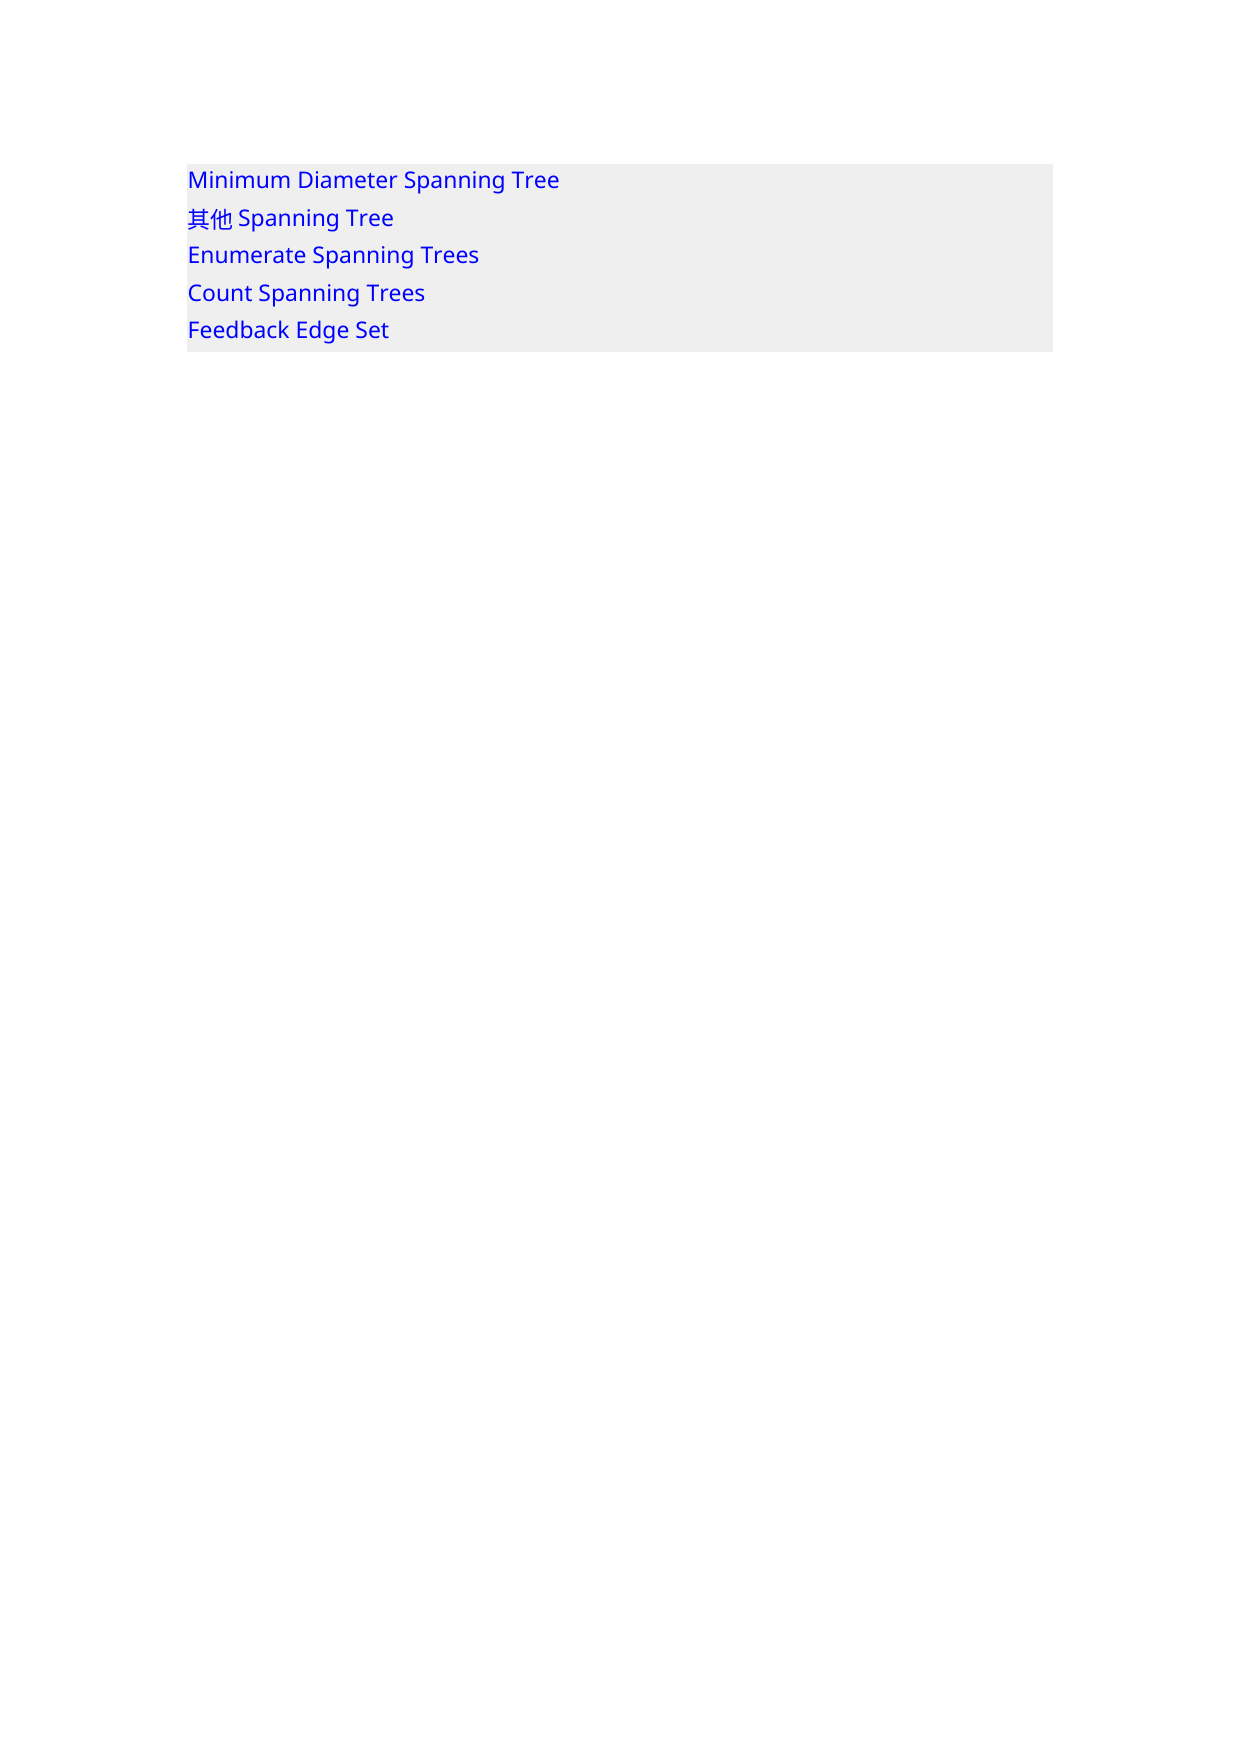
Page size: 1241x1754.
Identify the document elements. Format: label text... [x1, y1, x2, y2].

text Count Spanning Trees [187, 277, 1053, 314]
text 其他Spanning Tree [187, 202, 1053, 239]
text Feedback Edge Set [187, 314, 1053, 352]
text Minimum Diameter Spanning Tree [187, 164, 1053, 202]
text Enumerate Spanning Trees [187, 239, 1053, 277]
